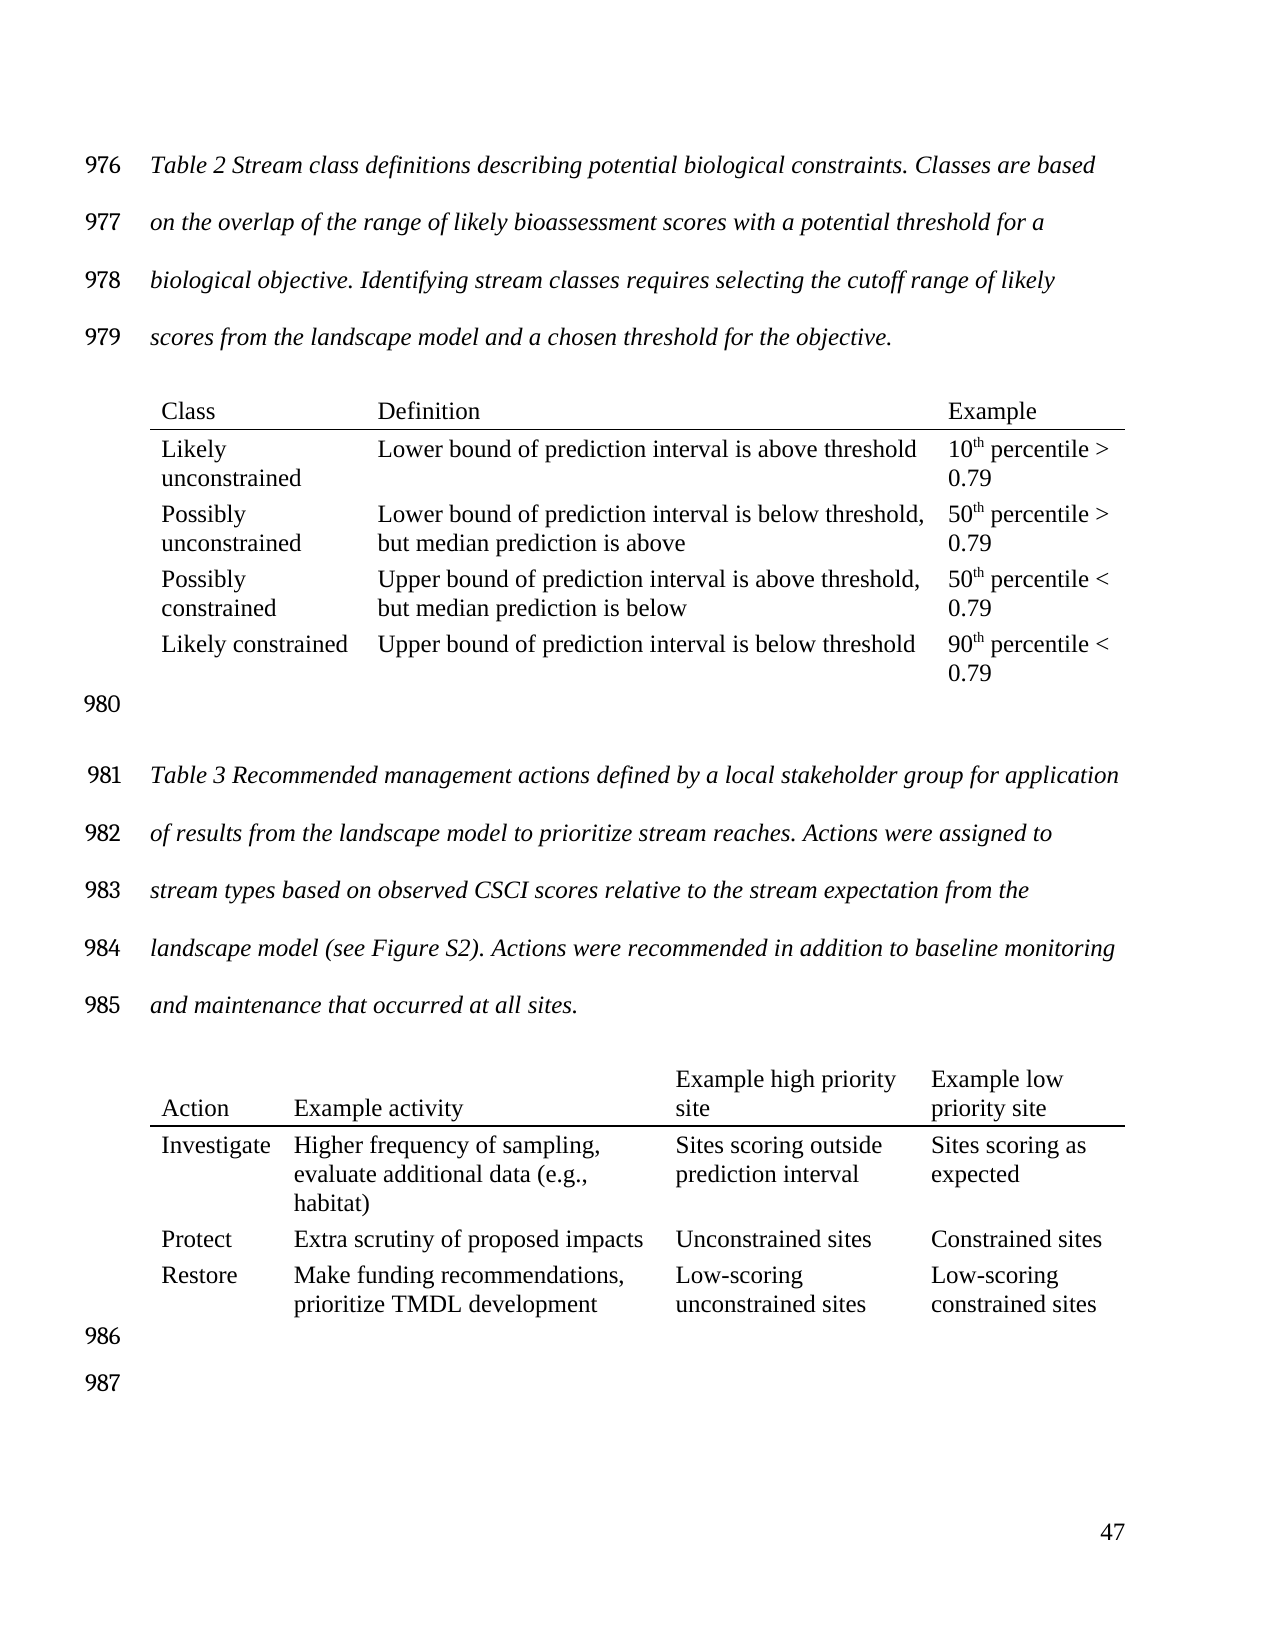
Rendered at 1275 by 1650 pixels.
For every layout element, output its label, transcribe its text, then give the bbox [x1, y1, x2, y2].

table_cell Possibly constrained [150, 560, 366, 625]
table_header Action [150, 1060, 282, 1125]
table_cell Make funding recommendations, prioritize TMDL development [282, 1257, 664, 1322]
table_cell Protect [150, 1221, 282, 1257]
table_cell Investigate [150, 1127, 282, 1221]
table_header Definition [366, 393, 937, 429]
table_cell Possibly unconstrained [150, 495, 366, 560]
table_cell Likely constrained [150, 625, 366, 690]
table_cell Low-scoring unconstrained sites [664, 1257, 919, 1322]
table_cell 10th percentile > 0.79 [937, 430, 1125, 495]
text Table 3 Recommended management actions defined by a local stakeholder group for application of results from the landscape model to prioritize stream reaches. Actions were assigned to stream types based on observed CSCI scores relative to the stream expectation from the landscape model (see Figure S2). Actions were recommended in addition to baseline monitoring and maintenance that occurred at all sites. [150, 760, 1125, 1019]
table_cell Lower bound of prediction interval is below threshold, but median prediction is above [366, 495, 937, 560]
table_cell Upper bound of prediction interval is above threshold, but median prediction is below [366, 560, 937, 625]
table_cell Likely unconstrained [150, 430, 366, 495]
table_header Example [937, 393, 1125, 429]
table_header Example low priority site [920, 1060, 1125, 1125]
table_cell Constrained sites [920, 1221, 1125, 1257]
table_cell Sites scoring as expected [920, 1127, 1125, 1221]
table_cell Low-scoring constrained sites [920, 1257, 1125, 1322]
table_cell 50th percentile < 0.79 [937, 560, 1125, 625]
table_cell 50th percentile > 0.79 [937, 495, 1125, 560]
table_cell Upper bound of prediction interval is below threshold [366, 625, 937, 690]
table_cell Higher frequency of sampling, evaluate additional data (e.g., habitat) [282, 1127, 664, 1221]
table_cell Unconstrained sites [664, 1221, 919, 1257]
table_cell 90th percentile < 0.79 [937, 625, 1125, 690]
table_header Example high priority site [664, 1060, 919, 1125]
table_header Class [150, 393, 366, 429]
table_cell Sites scoring outside prediction interval [664, 1127, 919, 1221]
table_cell Lower bound of prediction interval is above threshold [366, 430, 937, 495]
table_cell Extra scrutiny of proposed impacts [282, 1221, 664, 1257]
text Table 2 Stream class definitions describing potential biological constraints. Classes are based on the overlap of the range of likely bioassessment scores with a potential threshold for a biological objective. Identifying stream classes requires selecting the cutoff range of likely scores from the landscape model and a chosen threshold for the objective. [150, 150, 1125, 351]
table_cell Restore [150, 1257, 282, 1322]
table_header Example activity [282, 1060, 664, 1125]
